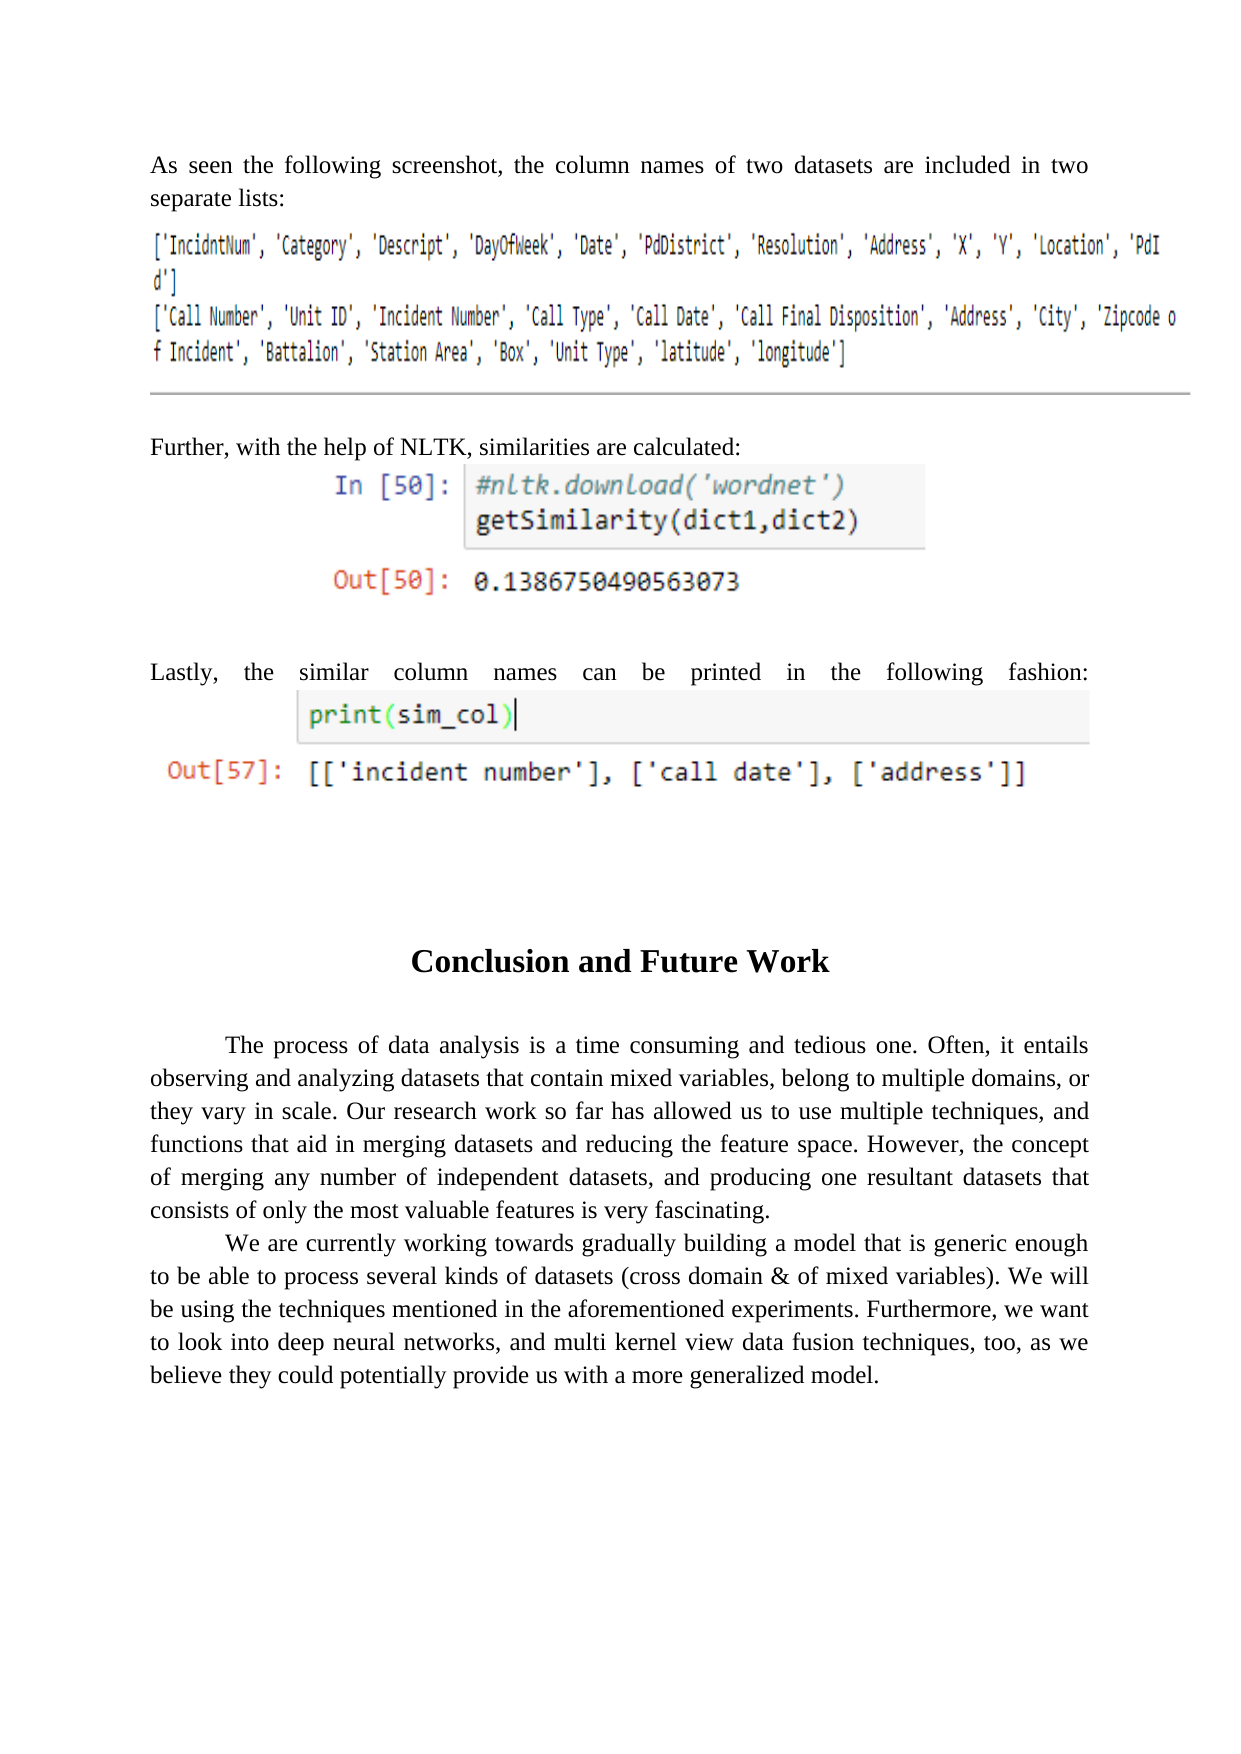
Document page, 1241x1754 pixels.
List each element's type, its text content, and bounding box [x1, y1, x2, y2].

text Lastly, the similar column names can be printed in the following fashion: [150, 657, 1090, 690]
picture [150, 690, 1090, 806]
text The process of data analysis is a time consuming and tedious one. Often, it entails observing and analyzing datasets that contain mixed variables, belong to multiple domains, or they vary in scale. Our research work so far has allowed us to use multiple techniques, and functions that aid in merging datasets and reducing the feature space. However, the concept of merging any number of independent datasets, and producing one resultant datasets that consists of only the most valuable features is very fascinating. [150, 1030, 1090, 1224]
text Further, with the help of NLTK, similarities are calculated: [150, 432, 1090, 460]
text Conclusion and Future Work [150, 942, 1090, 980]
picture [150, 216, 1191, 395]
text We are currently working towards gradually building a model that is generic enough to be able to process several kinds of datasets (cross domain & of mixed variables). We will be using the techniques mentioned in the aforementioned experiments. Furthermore, we want to look into deep neural networks, and multi kernel view data fusion techniques, too, as we believe they could potentially provide us with a more generalized model. [150, 1228, 1090, 1389]
text As seen the following screenshot, the column names of two datasets are included in two separate lists: [150, 150, 1090, 212]
picture [314, 464, 926, 620]
